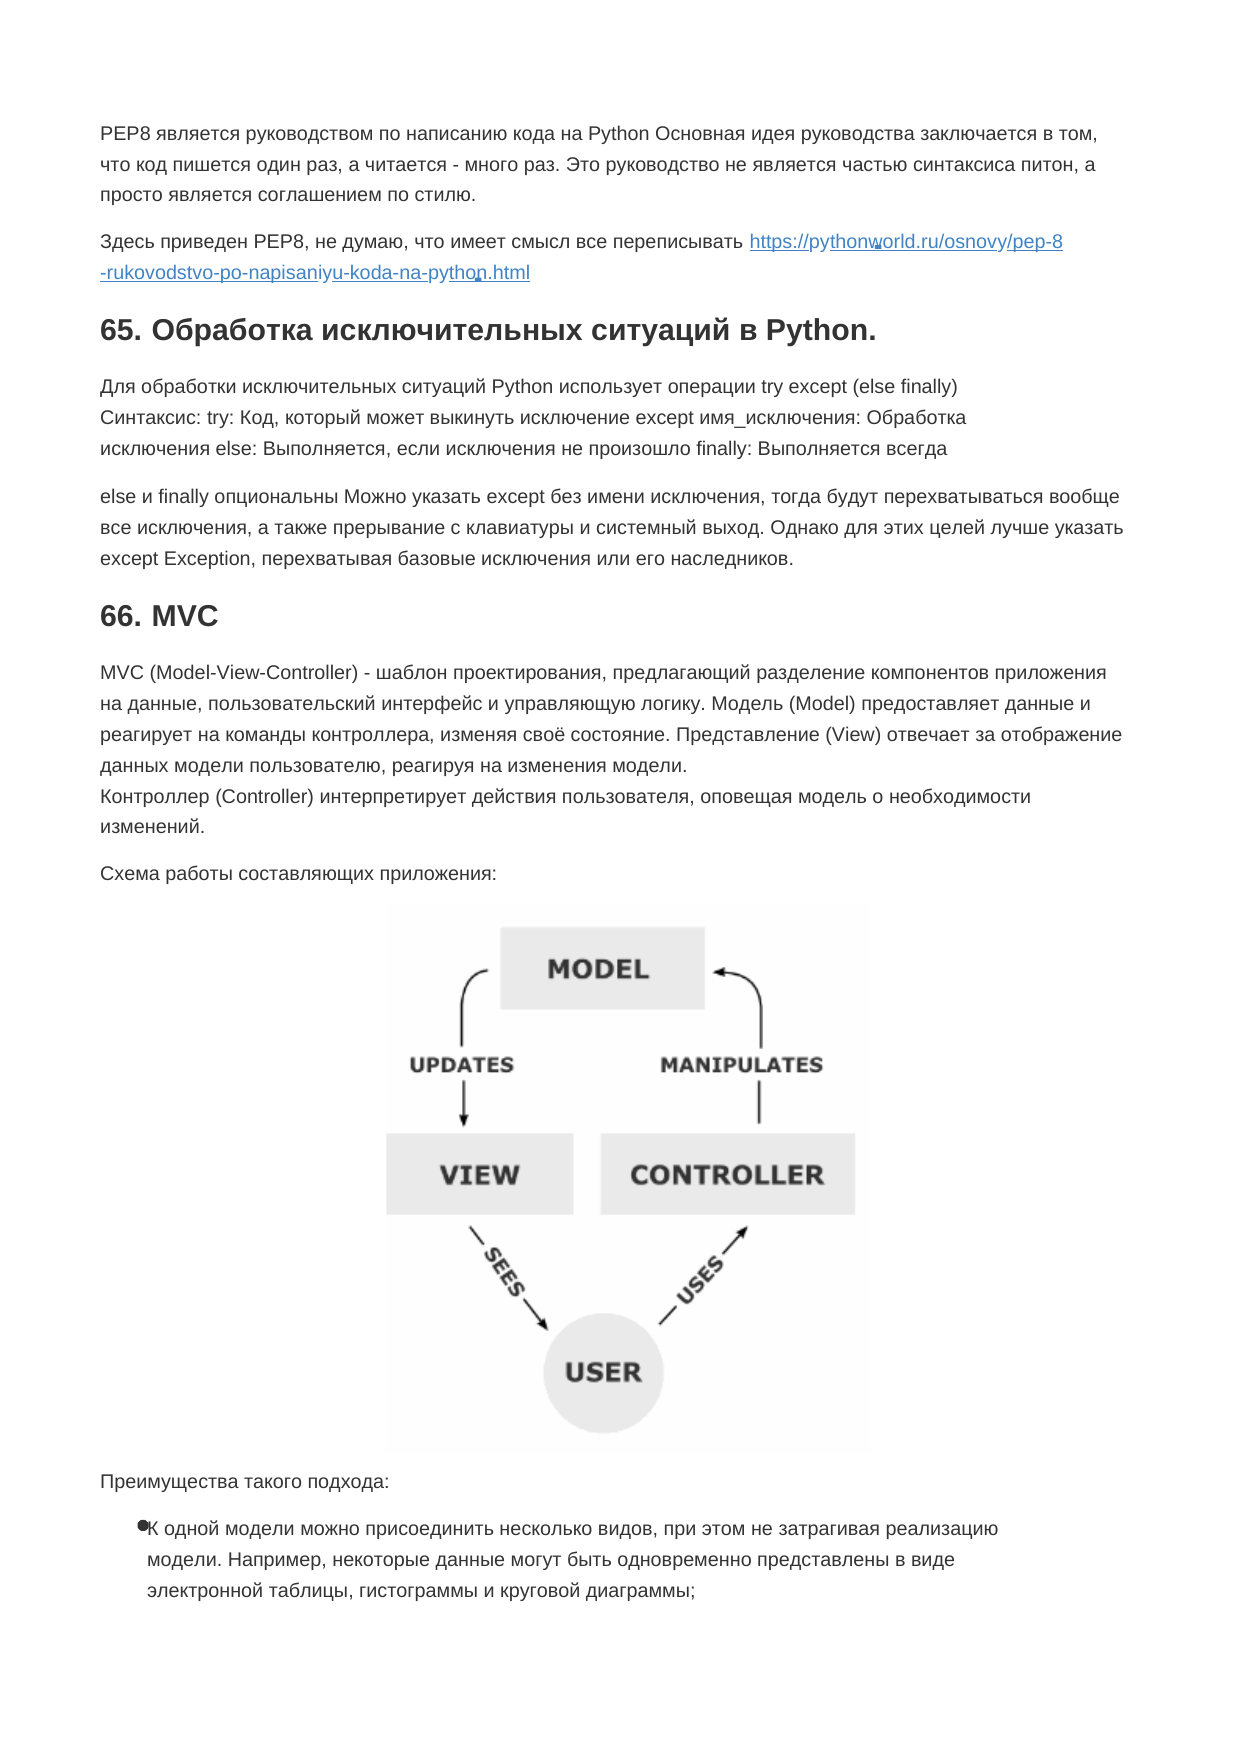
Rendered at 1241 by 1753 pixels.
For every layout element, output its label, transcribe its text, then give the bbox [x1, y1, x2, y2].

subtitle MVC [100, 598, 1153, 633]
text PEP8 является руководством по написанию кода на Python Основная идея руководства заключается в том, что код пишется один раз, а читается - много раз. Это руководство не является частью синтаксиса питон, а просто является соглашением по стилю. [100, 122, 1125, 206]
text Здесь приведен PEP8, не думаю, что имеет смысл все переписывать https://pythonworld.ru/osnovy/pep-8 [100, 230, 1153, 253]
text Схема работы составляющих приложения: [100, 862, 1153, 885]
text Контроллер (Controller) интерпретирует действия пользователя, оповещая модель о необходимости изменений. [100, 784, 1106, 838]
text Для обработки исключительных ситуаций Python использует операции try except (else ﬁnally) Синтаксис: try: Код, который может выкинуть исключение except имя_исключения: Обработка исключения else: Выполняется, если исключения не произошло ﬁnally: Выполняется всегда [100, 375, 1039, 460]
text -rukovodstvo-po-napisaniyu-koda-na-python.html [100, 261, 1153, 284]
text else и ﬁnally опциональны Можно указать except без имени исключения, тогда будут перехватываться вообще все исключения, а также прерывание с клавиатуры и системный выход. Однако для этих целей лучше указать except Exception, перехватывая базовые исключения или его наследников. [100, 485, 1153, 569]
subtitle Обработка исключительных ситуаций в Python. [100, 312, 1153, 347]
picture [386, 905, 871, 1453]
text К одной модели можно присоединить несколько видов, при этом не затрагивая реализацию модели. Например, некоторые данные могут быть одновременно представлены в виде электронной таблицы, гистограммы и круговой диаграммы; [147, 1517, 1075, 1601]
text MVC (Model-View-Controller) - шаблон проектирования, предлагающий разделение компонентов приложения на данные, пользовательский интерфейс и управляющую логику. Модель (Model) предоставляет данные и реагирует на команды контроллера, изменяя своё состояние. Представление (View) отвечает за отображение данных модели пользователю, реагируя на изменения модели. [100, 661, 1125, 776]
